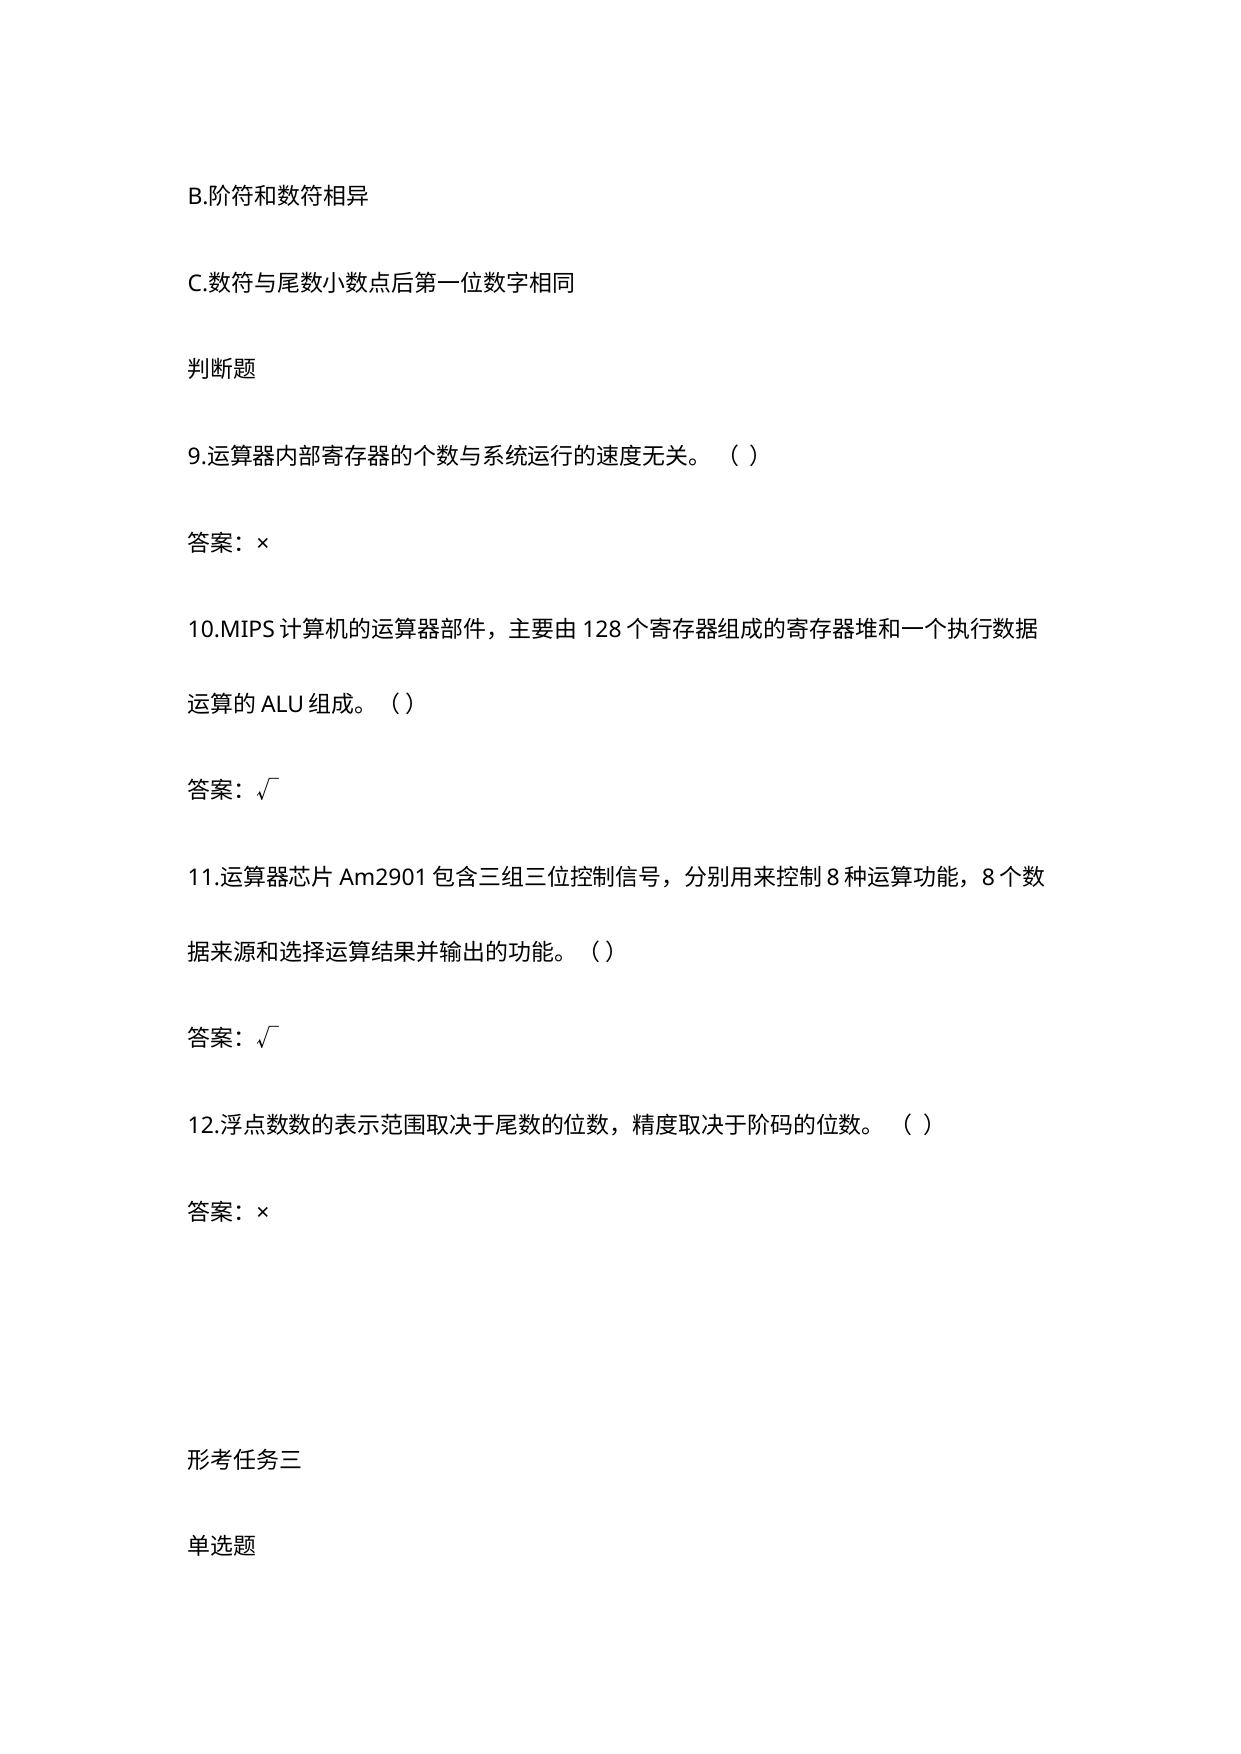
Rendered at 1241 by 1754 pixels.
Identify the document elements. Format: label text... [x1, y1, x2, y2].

text 答案：√ [187, 1004, 1053, 1069]
text B.阶符和数符相异 [187, 162, 1053, 227]
text 判断题 [187, 335, 1053, 400]
text 形考任务三 [187, 1426, 1053, 1491]
text 答案：× [187, 1178, 1053, 1243]
text 9.运算器内部寄存器的个数与系统运行的速度无关。 （ ） [187, 422, 1053, 487]
text 答案：× [187, 508, 1053, 573]
text 10.MIPS计算机的运算器部件，主要由128个寄存器组成的寄存器堆和一个执行数据运算的ALU组成。（ ） [187, 595, 1053, 735]
text 单选题 [187, 1512, 1053, 1577]
text C.数符与尾数小数点后第一位数字相同 [187, 249, 1053, 314]
text 11.运算器芯片Am2901包含三组三位控制信号，分别用来控制8种运算功能，8个数据来源和选择运算结果并输出的功能。（ ） [187, 843, 1053, 983]
text 答案：√ [187, 757, 1053, 822]
text 12.浮点数数的表示范围取决于尾数的位数，精度取决于阶码的位数。 （ ） [187, 1091, 1053, 1156]
